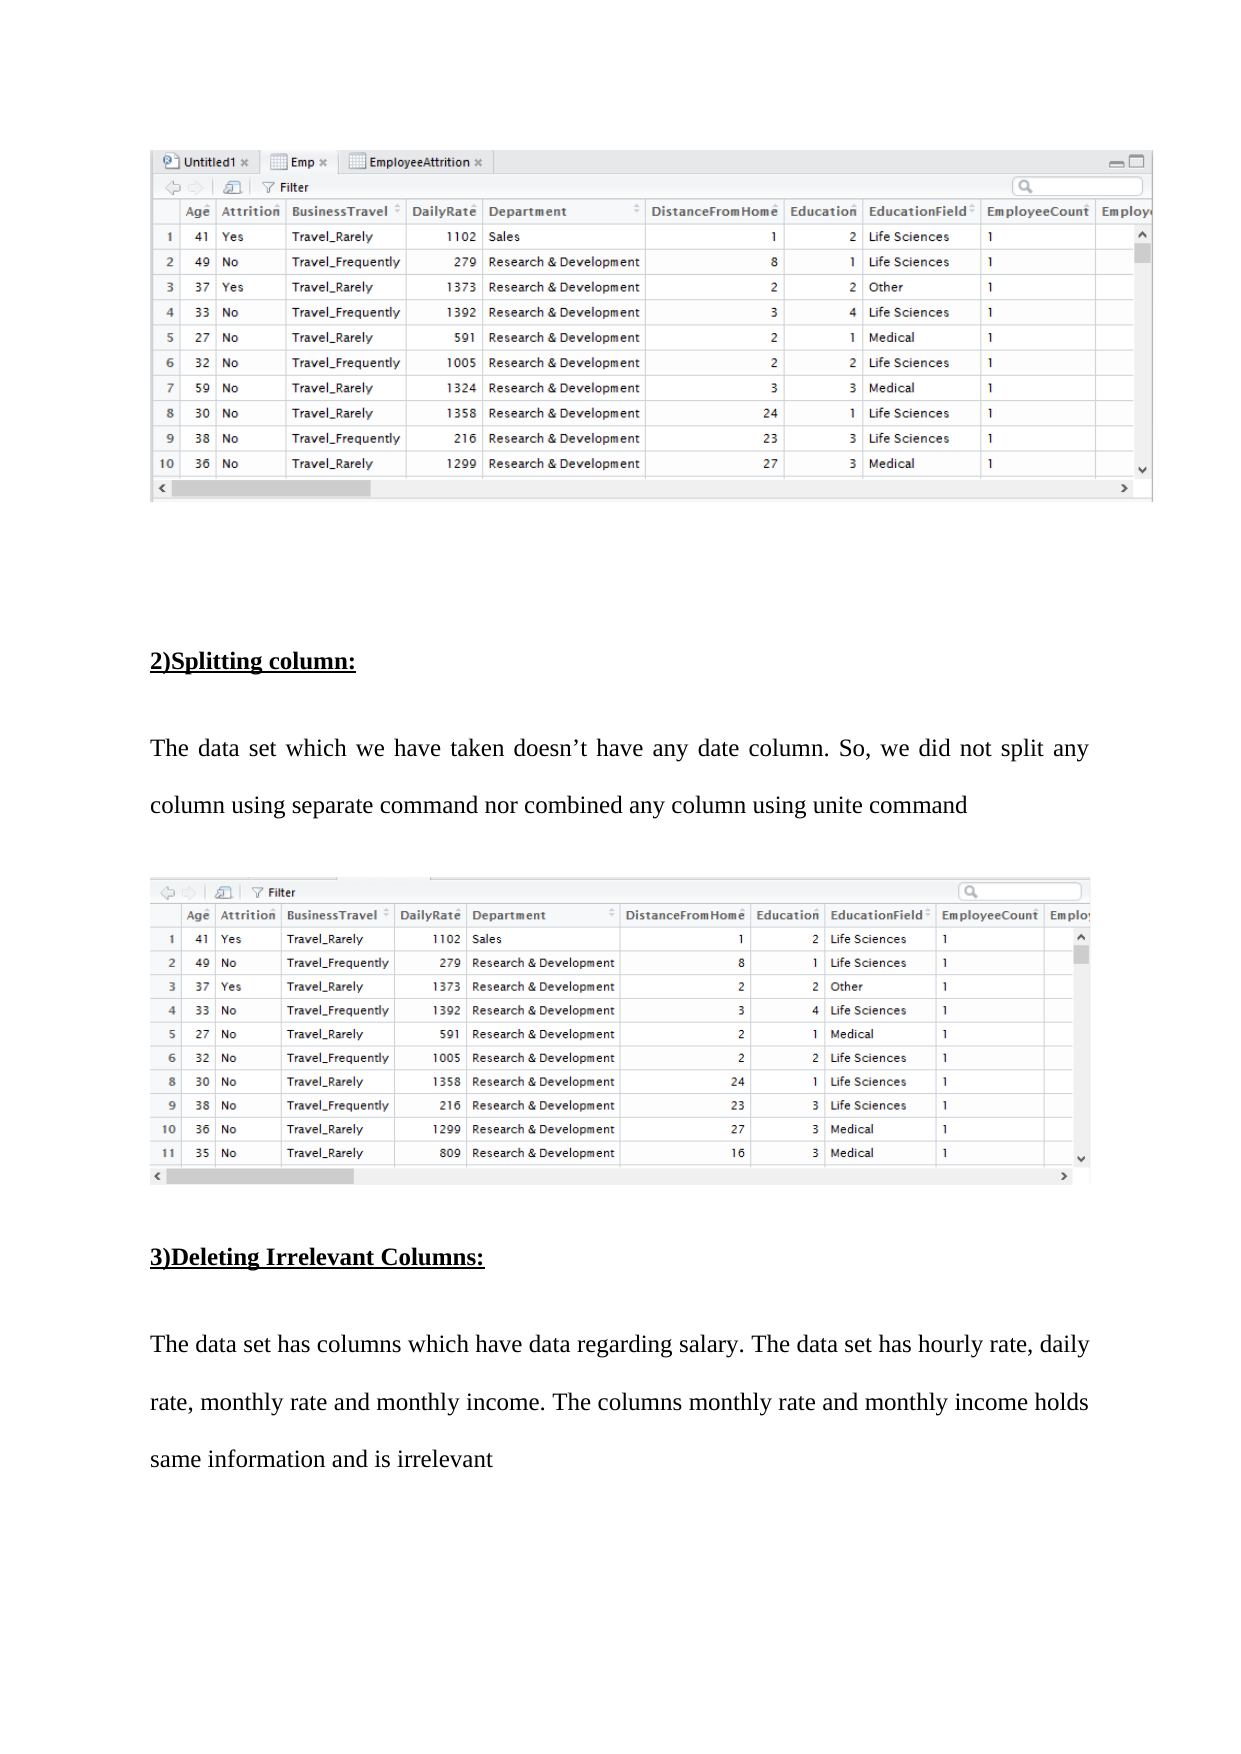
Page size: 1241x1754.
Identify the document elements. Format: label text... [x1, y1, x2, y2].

text 3)Deleting Irrelevant Columns: [150, 1242, 1090, 1271]
picture [150, 150, 1154, 502]
text 2)Splitting column: [150, 646, 1090, 675]
text The data set which we have taken doesn’t have any date column. So, we did not split any column using separate command nor combined any column using unite command [150, 733, 1090, 819]
picture [150, 877, 1091, 1185]
text The data set has columns which have data regarding salary. The data set has hourly rate, daily rate, monthly rate and monthly income. The columns monthly rate and monthly income holds same information and is irrelevant [150, 1329, 1090, 1473]
